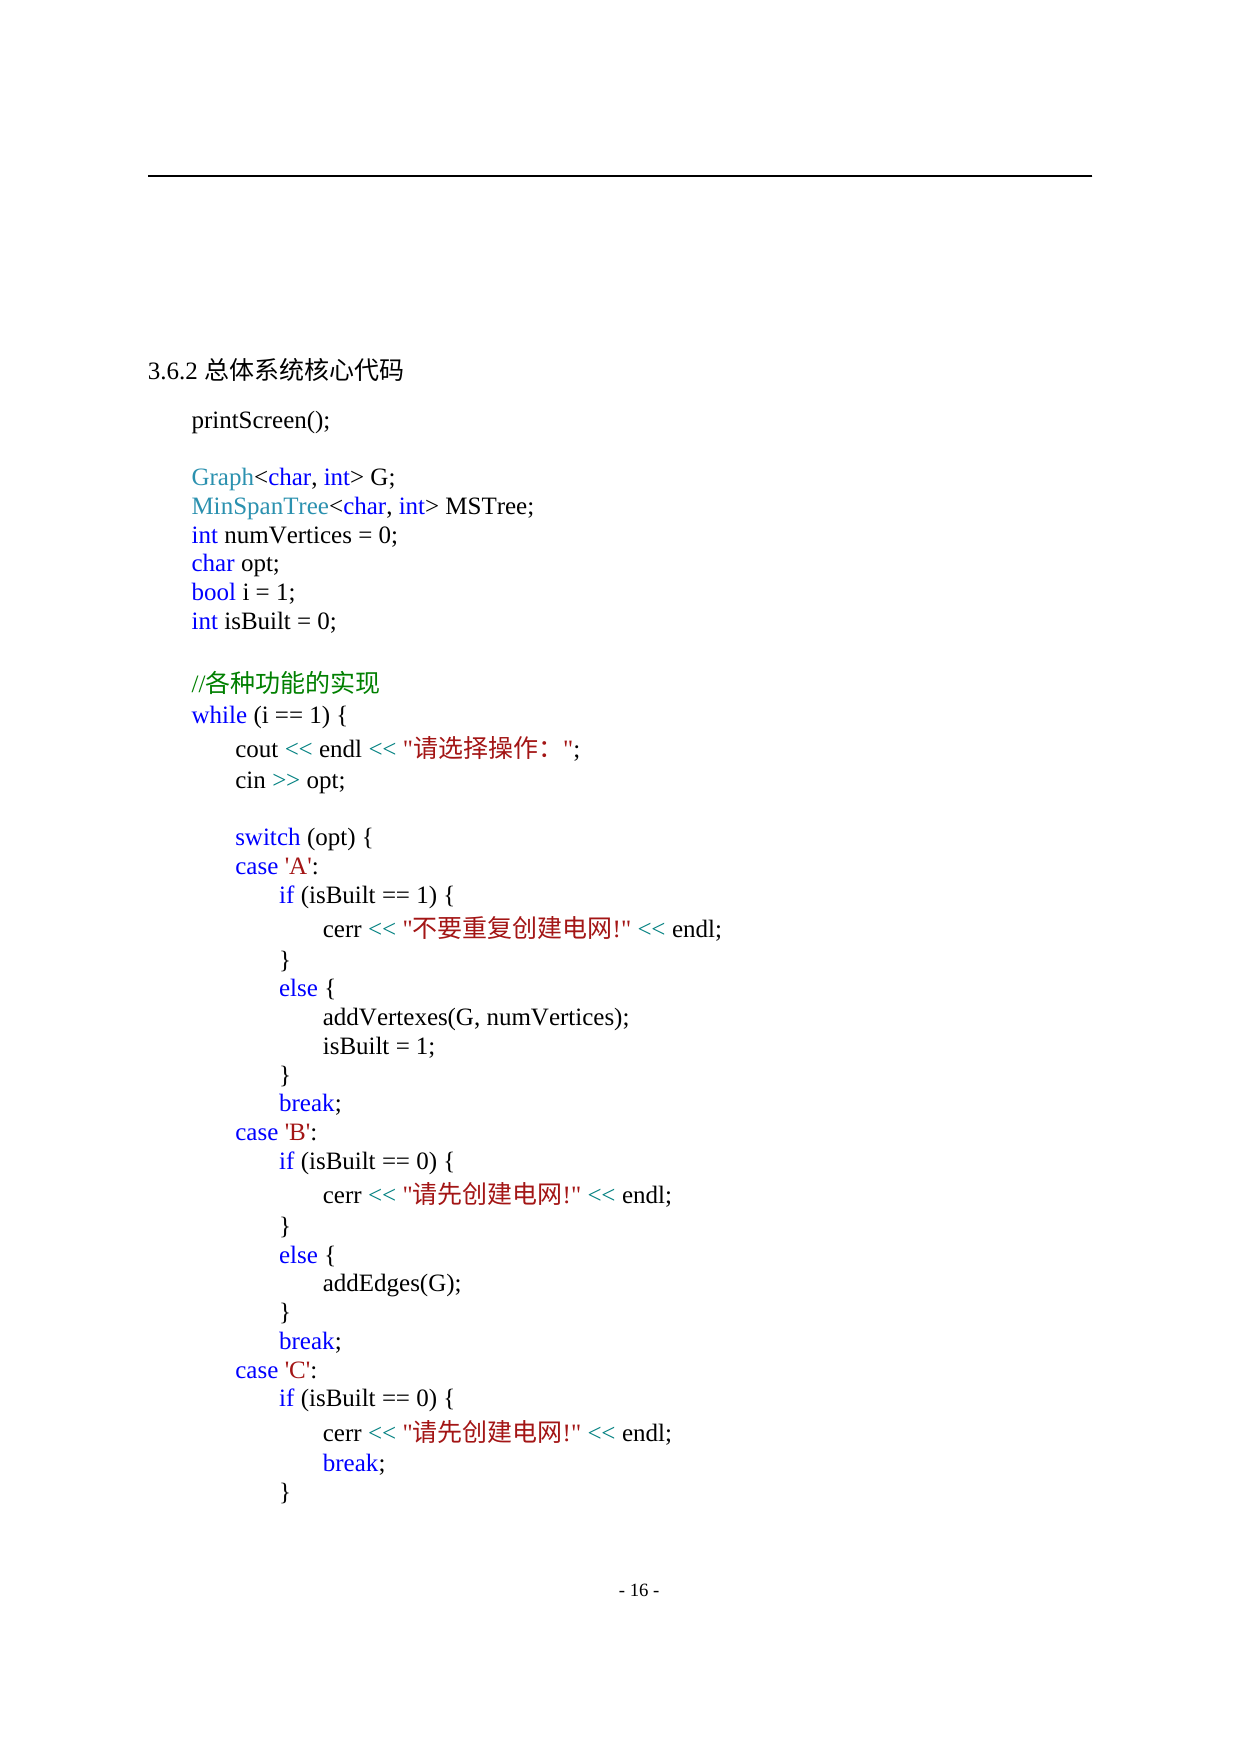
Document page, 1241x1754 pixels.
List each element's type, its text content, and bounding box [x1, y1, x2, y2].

text cout << endl << "请选择操作："; [148, 728, 1092, 765]
text } [148, 1211, 1092, 1240]
text case 'A': [148, 851, 1092, 880]
text break; [148, 1088, 1092, 1117]
text cerr << "不要重复创建电网!" << endl; [148, 908, 1092, 945]
text switch (opt) { [148, 822, 1092, 851]
text case 'C': [148, 1355, 1092, 1383]
text isBuilt = 1; [148, 1031, 1092, 1060]
text while (i == 1) { [148, 700, 1092, 728]
text } [148, 1060, 1092, 1088]
text } [148, 1477, 1092, 1506]
text char opt; [148, 548, 1092, 577]
text cerr << "请先创建电网!" << endl; [148, 1175, 1092, 1211]
text cerr << "请先创建电网!" << endl; [148, 1412, 1092, 1448]
text cin >> opt; [148, 765, 1092, 793]
text } [148, 1297, 1092, 1326]
text case 'B': [148, 1117, 1092, 1146]
text Graph<char, int> G; [148, 462, 1092, 491]
text else { [148, 973, 1092, 1002]
text addEdges(G); [148, 1268, 1092, 1297]
text bool i = 1; [148, 577, 1092, 606]
text int isBuilt = 0; [148, 606, 1092, 635]
text MinSpanTree<char, int> MSTree; [148, 491, 1092, 520]
text else { [148, 1240, 1092, 1268]
text break; [148, 1448, 1092, 1477]
text addVertexes(G, numVertices); [148, 1002, 1092, 1031]
text //各种功能的实现 [148, 663, 1092, 700]
text printScreen(); [148, 405, 1092, 433]
text int numVertices = 0; [148, 520, 1092, 548]
text if (isBuilt == 0) { [148, 1146, 1092, 1175]
text if (isBuilt == 0) { [148, 1383, 1092, 1412]
text break; [148, 1326, 1092, 1355]
text if (isBuilt == 1) { [148, 880, 1092, 908]
subtitle 3.6.2 总体系统核心代码 [148, 350, 1092, 387]
text } [148, 945, 1092, 973]
